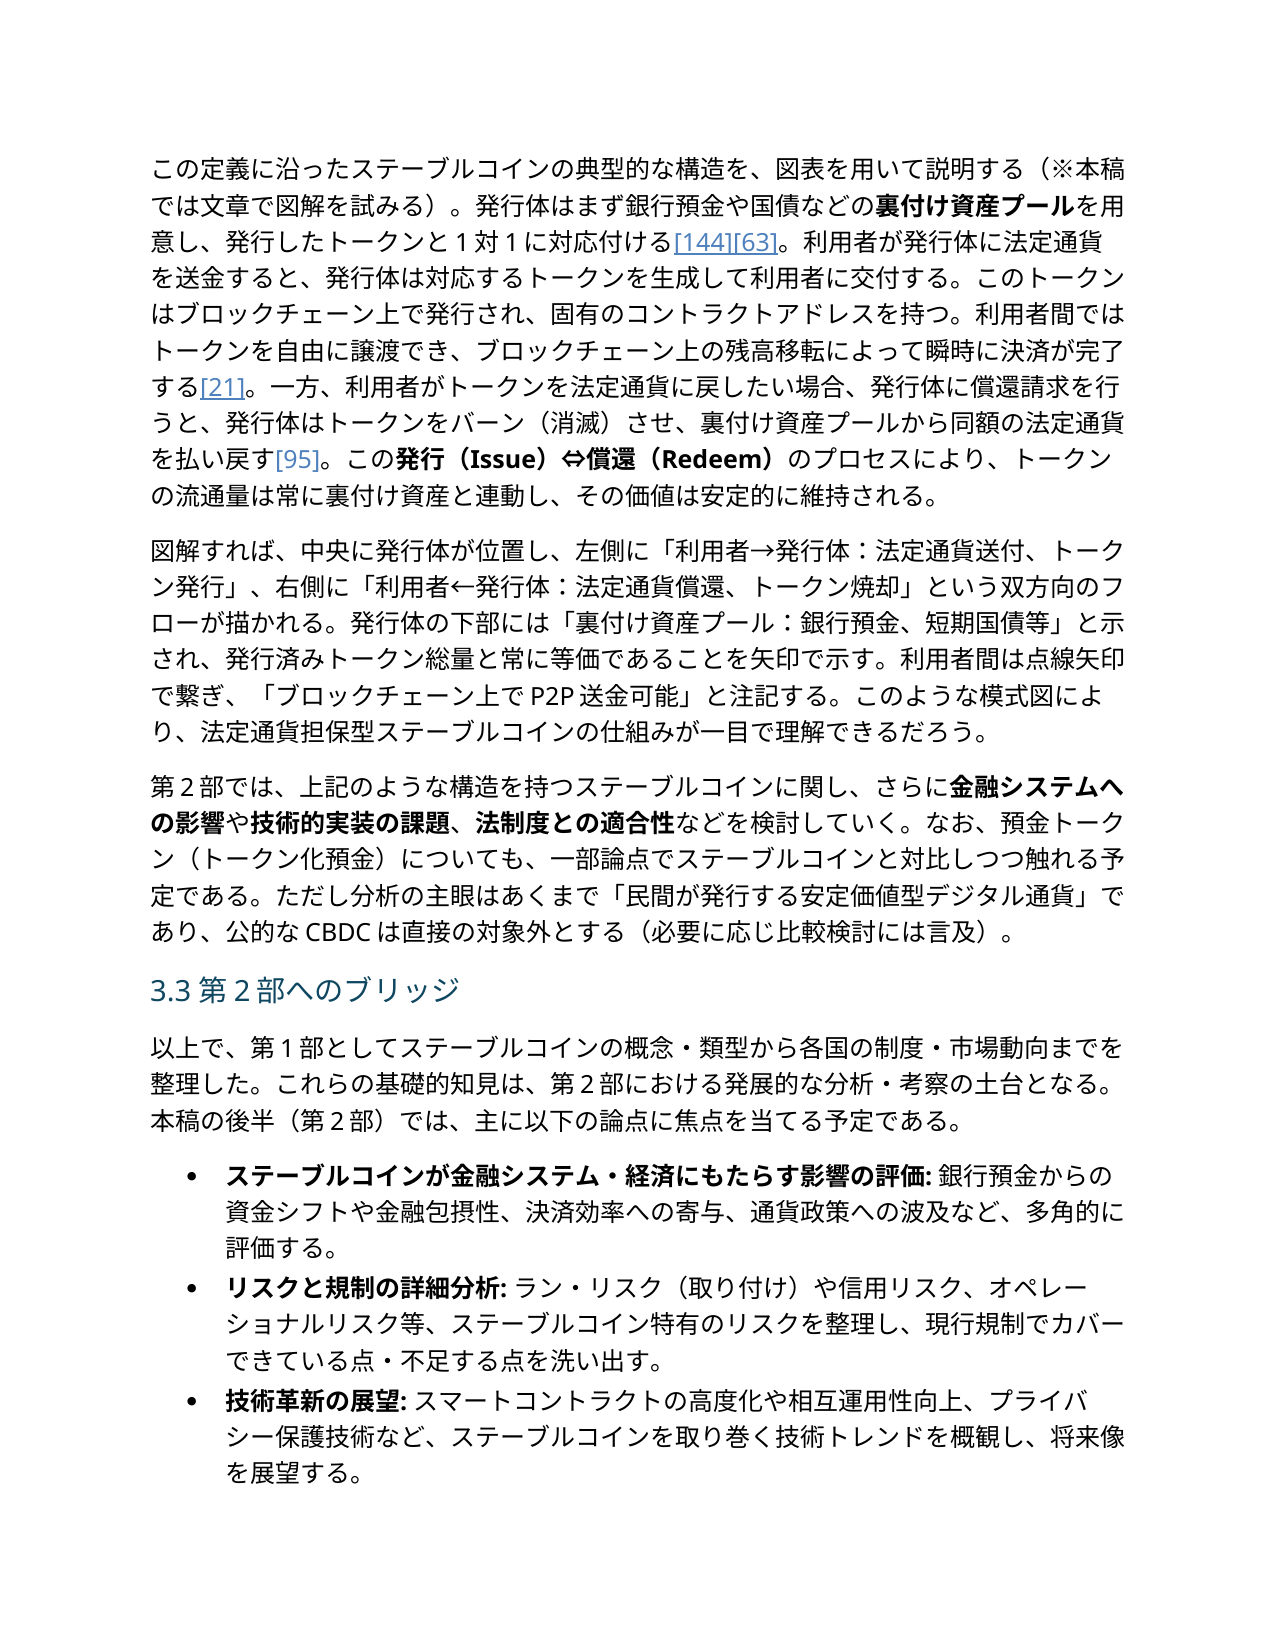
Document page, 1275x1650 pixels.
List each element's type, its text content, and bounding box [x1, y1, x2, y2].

subtitle 3.3 第2部へのブリッジ [150, 967, 1125, 1010]
list 技術革新の展望: スマートコントラクトの高度化や相互運用性向上、プライバシー保護技術など、ステーブルコインを取り巻く技術トレンドを概観し、将来像を展望する。 [187, 1381, 1125, 1490]
text この定義に沿ったステーブルコインの典型的な構造を、図表を用いて説明する（※本稿では文章で図解を試みる）。発行体はまず銀行預金や国債などの裏付け資産プールを用意し、発行したトークンと1対1に対応付ける[144][63]。利用者が発行体に法定通貨を送金すると、発行体は対応するトークンを生成して利用者に交付する。このトークンはブロックチェーン上で発行され、固有のコントラクトアドレスを持つ。利用者間ではトークンを自由に譲渡でき、ブロックチェーン上の残高移転によって瞬時に決済が完了する[21]。一方、利用者がトークンを法定通貨に戻したい場合、発行体に償還請求を行うと、発行体はトークンをバーン（消滅）させ、裏付け資産プールから同額の法定通貨を払い戻す[95]。この発行（Issue）⇔償還（Redeem）のプロセスにより、トークンの流通量は常に裏付け資産と連動し、その価値は安定的に維持される。 [150, 150, 1125, 512]
list リスクと規制の詳細分析: ラン・リスク（取り付け）や信用リスク、オペレーショナルリスク等、ステーブルコイン特有のリスクを整理し、現行規制でカバーできている点・不足する点を洗い出す。 [187, 1269, 1125, 1377]
list ステーブルコインが金融システム・経済にもたらす影響の評価: 銀行預金からの資金シフトや金融包摂性、決済効率への寄与、通貨政策への波及など、多角的に評価する。 [187, 1156, 1125, 1265]
text 以上で、第1部としてステーブルコインの概念・類型から各国の制度・市場動向までを整理した。これらの基礎的知見は、第2部における発展的な分析・考察の土台となる。本稿の後半（第2部）では、主に以下の論点に焦点を当てる予定である。 [150, 1029, 1125, 1137]
text 第2部では、上記のような構造を持つステーブルコインに関し、さらに金融システムへの影響や技術的実装の課題、法制度との適合性などを検討していく。なお、預金トークン（トークン化預金）についても、一部論点でステーブルコインと対比しつつ触れる予定である。ただし分析の主眼はあくまで「民間が発行する安定価値型デジタル通貨」であり、公的なCBDCは直接の対象外とする（必要に応じ比較検討には言及）。 [150, 767, 1125, 949]
text 図解すれば、中央に発行体が位置し、左側に「利用者→発行体：法定通貨送付、トークン発行」、右側に「利用者←発行体：法定通貨償還、トークン焼却」という双方向のフローが描かれる。発行体の下部には「裏付け資産プール：銀行預金、短期国債等」と示され、発行済みトークン総量と常に等価であることを矢印で示す。利用者間は点線矢印で繋ぎ、「ブロックチェーン上でP2P送金可能」と注記する。このような模式図により、法定通貨担保型ステーブルコインの仕組みが一目で理解できるだろう。 [150, 531, 1125, 749]
